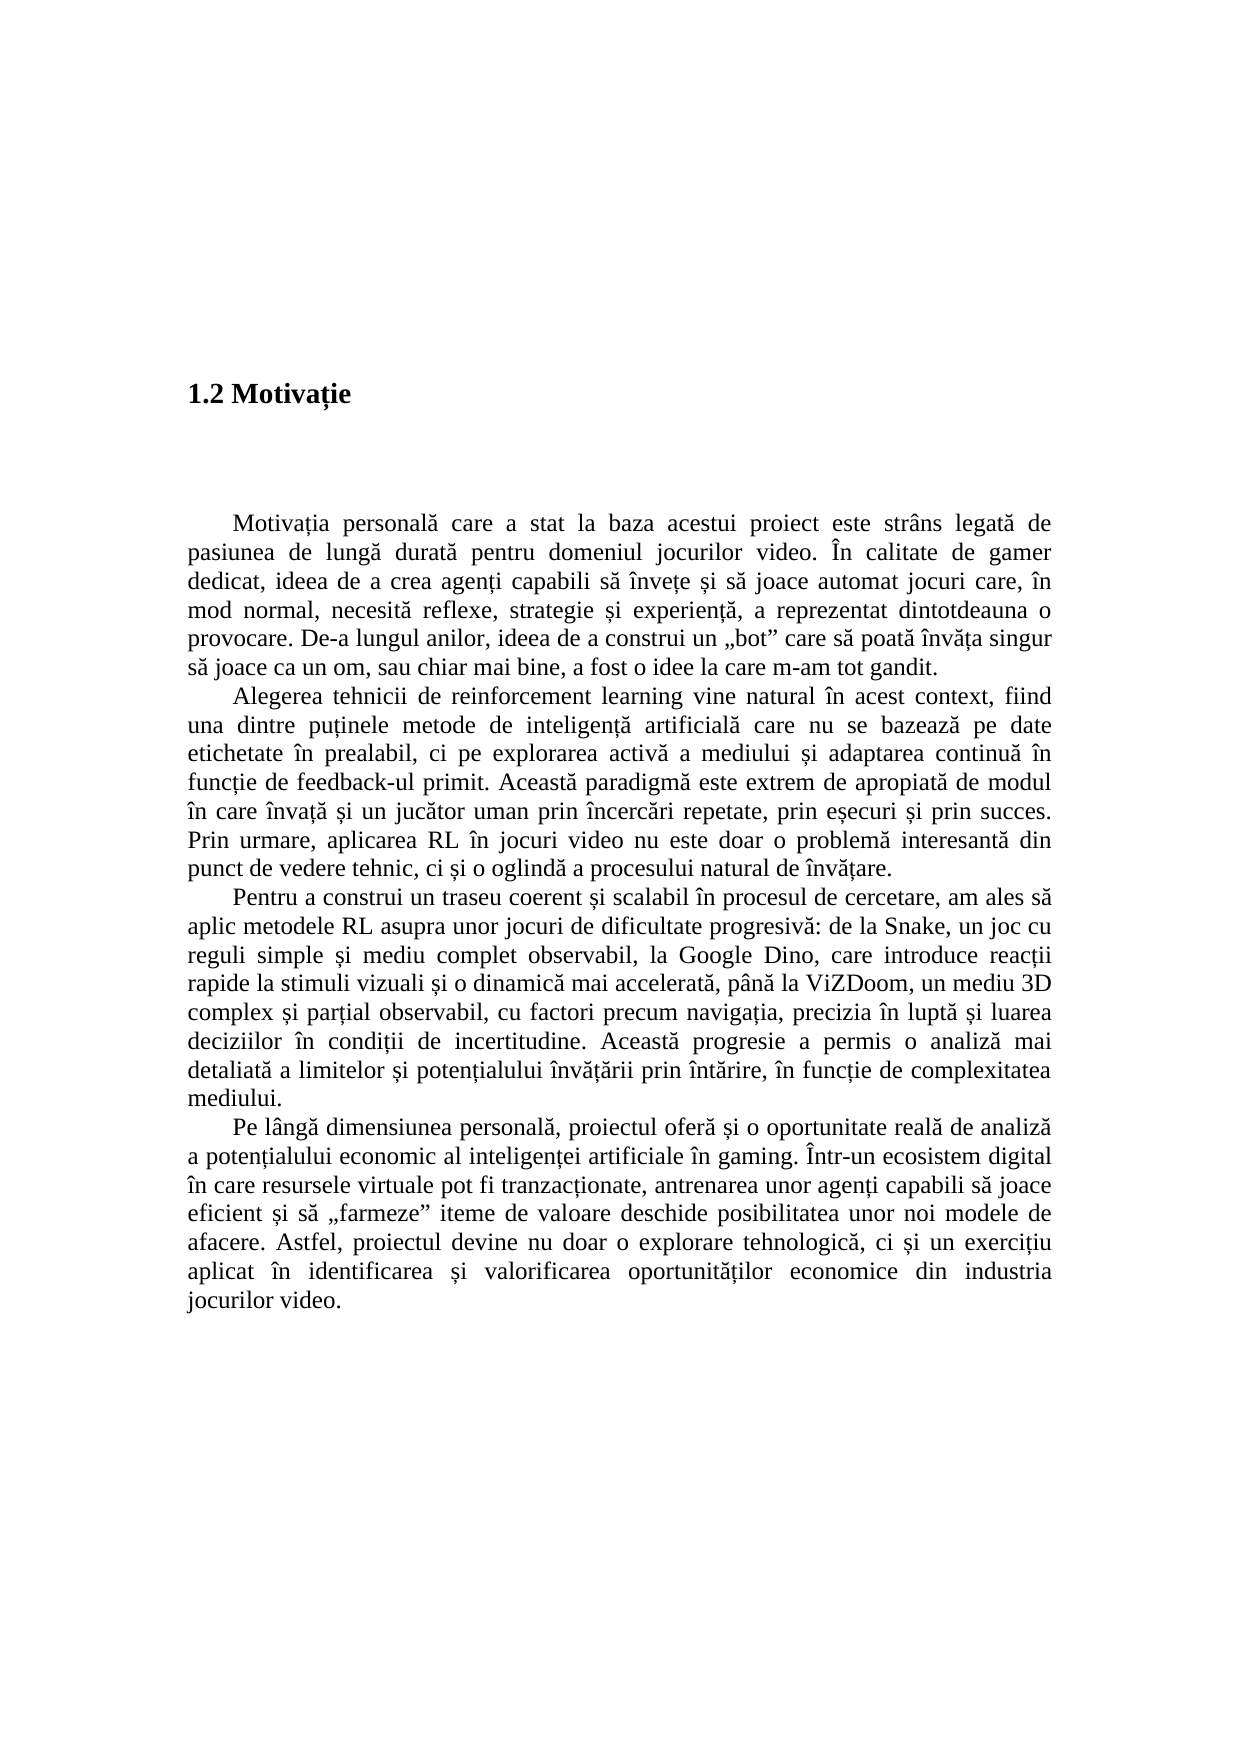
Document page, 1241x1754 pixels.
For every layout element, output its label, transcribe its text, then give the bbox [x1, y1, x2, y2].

text Motivația personală care a stat la baza acestui proiect este strâns legată de pasiunea de lungă durată pentru domeniul jocurilor video. În calitate de gamer dedicat, ideea de a crea agenți capabili să învețe și să joace automat jocuri care, în mod normal, necesită reflexe, strategie și experiență, a reprezentat dintotdeauna o provocare. De-a lungul anilor, ideea de a construi un „bot” care să poată învăța singur să joace ca un om, sau chiar mai bine, a fost o idee la care m-am tot gandit. [187, 508, 1053, 681]
text Alegerea tehnicii de reinforcement learning vine natural în acest context, fiind una dintre puținele metode de inteligență artificială care nu se bazează pe date etichetate în prealabil, ci pe explorarea activă a mediului și adaptarea continuă în funcție de feedback-ul primit. Această paradigmă este extrem de apropiată de modul în care învață și un jucător uman prin încercări repetate, prin eșecuri și prin succes. Prin urmare, aplicarea RL în jocuri video nu este doar o problemă interesantă din punct de vedere tehnic, ci și o oglindă a procesului natural de învățare. [187, 681, 1053, 882]
text Pentru a construi un traseu coerent și scalabil în procesul de cercetare, am ales să aplic metodele RL asupra unor jocuri de dificultate progresivă: de la Snake, un joc cu reguli simple și mediu complet observabil, la Google Dino, care introduce reacții rapide la stimuli vizuali și o dinamică mai accelerată, până la ViZDoom, un mediu 3D complex și parțial observabil, cu factori precum navigația, precizia în luptă și luarea deciziilor în condiții de incertitudine. Această progresie a permis o analiză mai detaliată a limitelor și potențialului învățării prin întărire, în funcție de complexitatea mediului. [187, 882, 1053, 1112]
subtitle 1.2 Motivație [187, 376, 1053, 410]
text Pe lângă dimensiunea personală, proiectul oferă și o oportunitate reală de analiză a potențialului economic al inteligenței artificiale în gaming. Într-un ecosistem digital în care resursele virtuale pot fi tranzacționate, antrenarea unor agenți capabili să joace eficient și să „farmeze” iteme de valoare deschide posibilitatea unor noi modele de afacere. Astfel, proiectul devine nu doar o explorare tehnologică, ci și un exercițiu aplicat în identificarea și valorificarea oportunităților economice din industria jocurilor video. [187, 1112, 1053, 1313]
